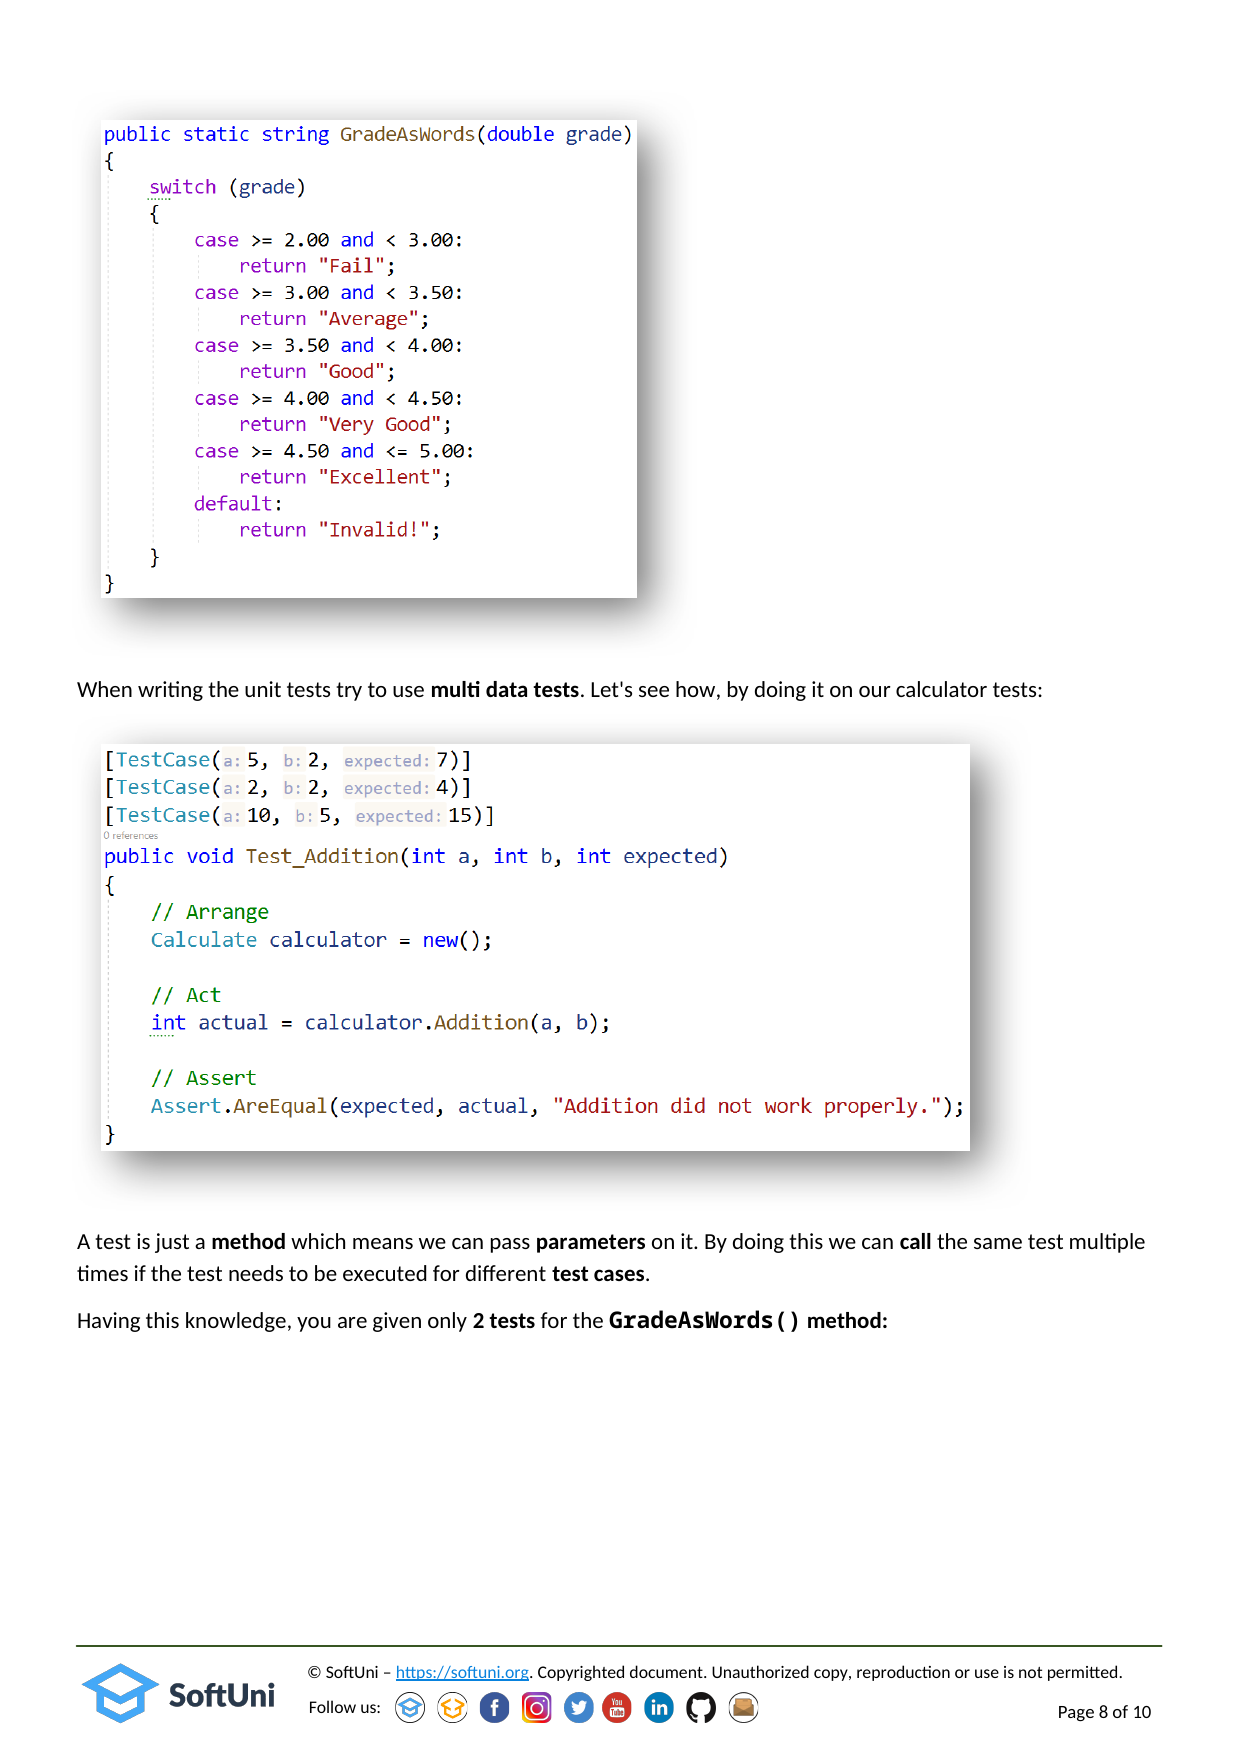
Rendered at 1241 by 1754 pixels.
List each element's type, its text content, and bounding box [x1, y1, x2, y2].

picture [437, 1692, 468, 1723]
picture [644, 1714, 653, 1723]
text A test is just a method which means we can pass parameters on it. By doing this we can call the same test multiple times if the test needs to be executed for different test cases. [77, 1227, 1163, 1287]
picture [564, 1692, 594, 1723]
picture [665, 1714, 674, 1723]
text When writing the unit tests try to use multi data tests. Let's see how, by doing it on our calculator tests: [77, 675, 1163, 703]
text Having this knowledge, you are given only 2 tests for the GradeAsWords() method: [77, 1304, 1163, 1335]
picture [658, 1705, 667, 1714]
picture [395, 1692, 425, 1723]
picture [101, 744, 970, 1151]
picture [479, 1692, 510, 1723]
picture [728, 1692, 759, 1723]
picture [602, 1692, 632, 1723]
picture [75, 1658, 281, 1729]
picture [101, 120, 637, 598]
picture [644, 1692, 653, 1701]
picture [522, 1692, 552, 1723]
picture [686, 1692, 716, 1723]
picture [665, 1692, 674, 1701]
